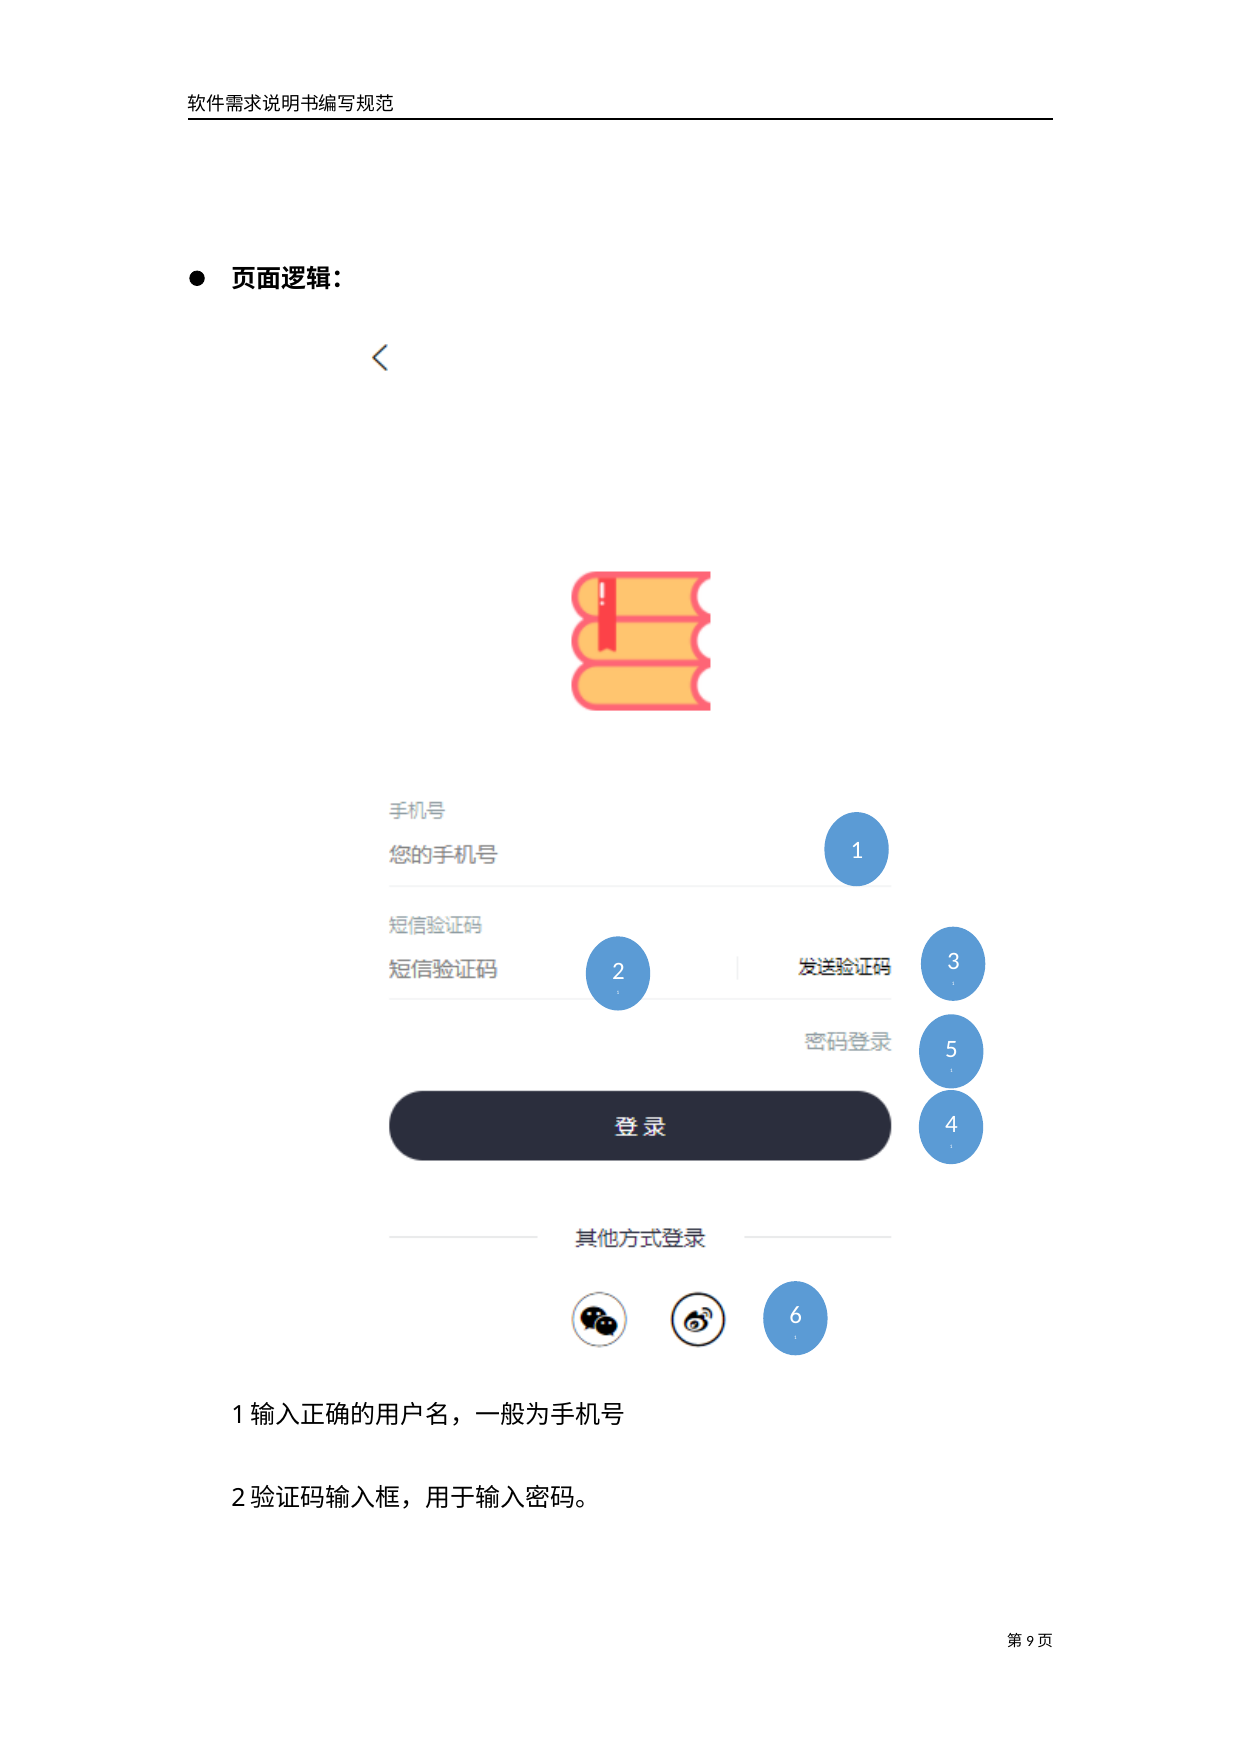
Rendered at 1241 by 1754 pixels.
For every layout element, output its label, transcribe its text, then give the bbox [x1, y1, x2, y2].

text 1输入正确的用户名，一般为手机号 [231, 1380, 1053, 1445]
text 2验证码输入框，用于输入密码。 [231, 1463, 1053, 1528]
picture [354, 327, 930, 1354]
list 页面逻辑： [187, 244, 1053, 309]
